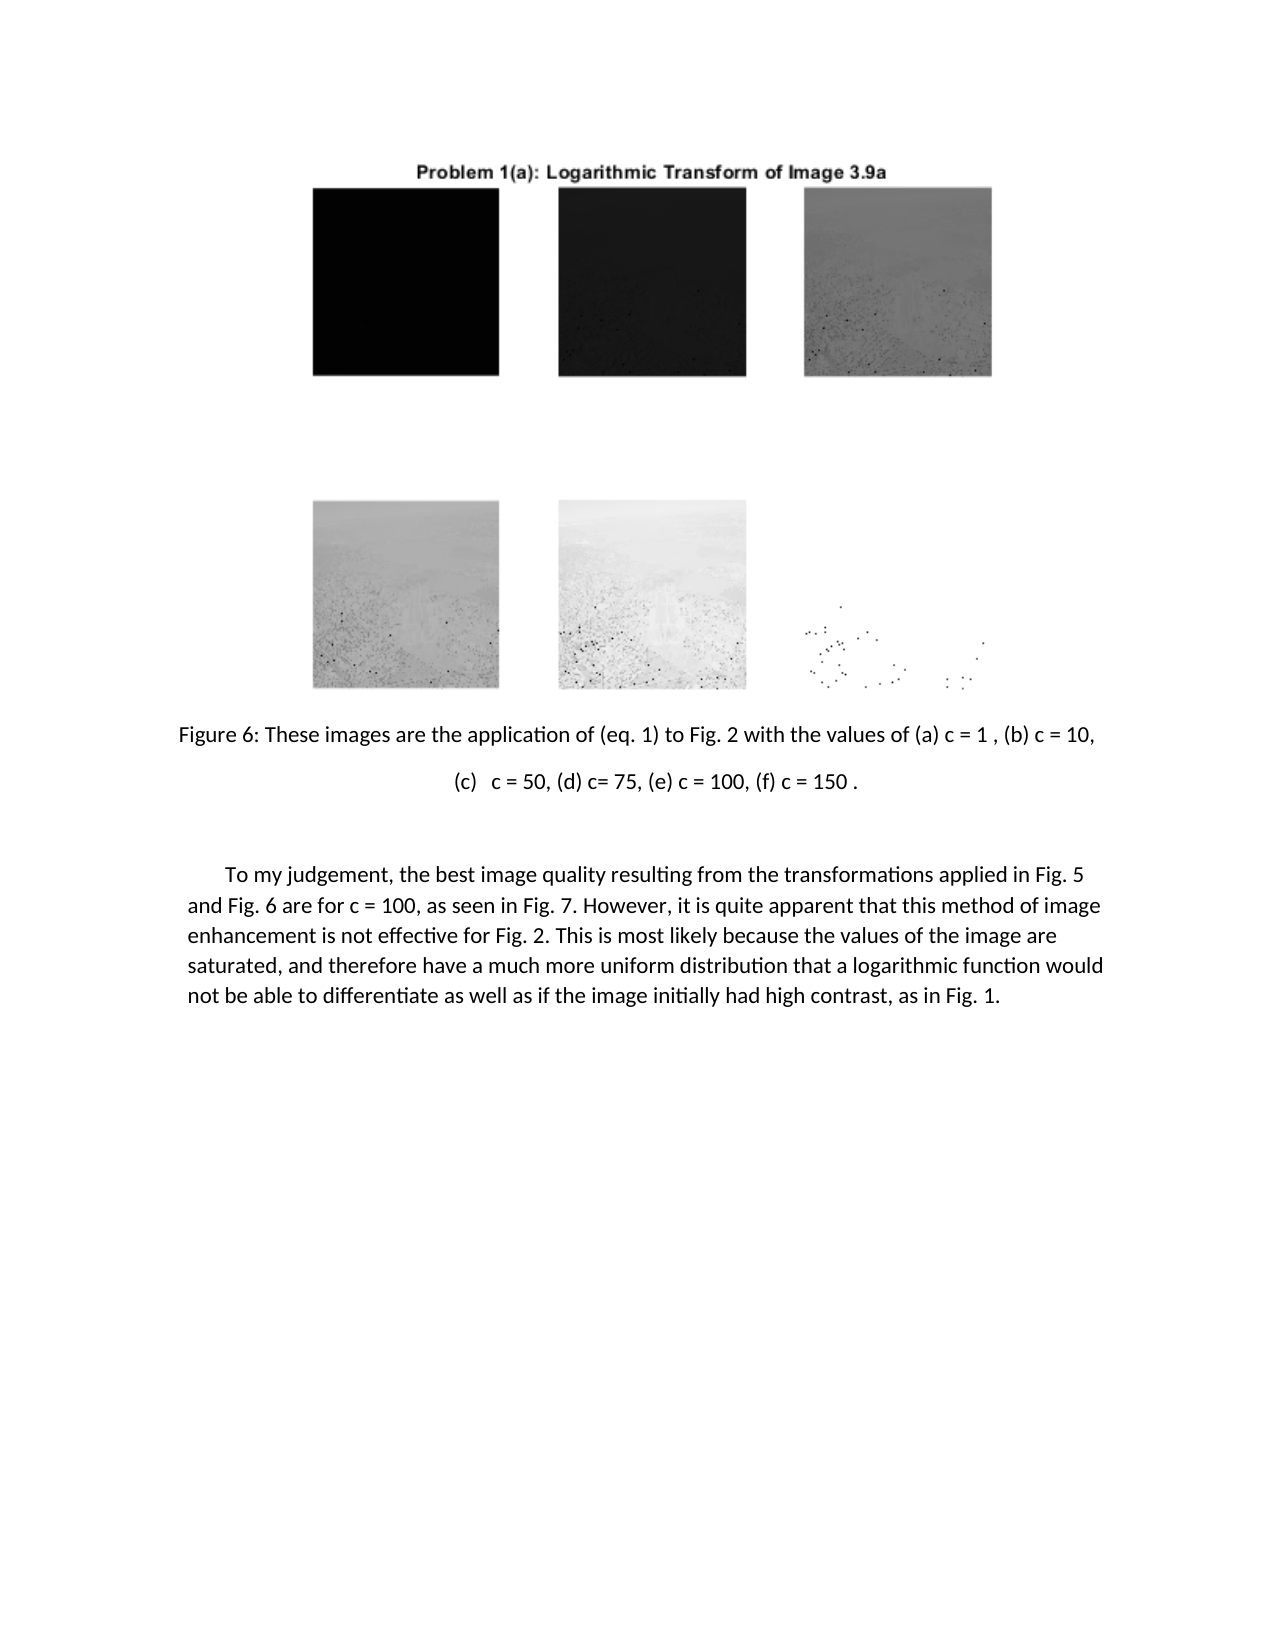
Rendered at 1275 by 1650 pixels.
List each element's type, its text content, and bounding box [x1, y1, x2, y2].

text To my judgement, the best image quality resulting from the transformations applied in Fig. 5 and Fig. 6 are for c = 100, as seen in Fig. 7. However, it is quite apparent that this method of image enhancement is not effective for Fig. 2. This is most likely because the values of the image are saturated, and therefore have a much more uniform distribution that a logarithmic function would not be able to differentiate as well as if the image initially had high contrast, as in Fig. 1. [187, 861, 1125, 1009]
list c = 50, (d) c= 75, (e) c = 100, (f) c = 150 . [187, 767, 1125, 795]
text Figure 6: These images are the application of (eq. 1) to Fig. 2 with the values of (a) c = 1 , (b) c = 10, [150, 720, 1125, 748]
picture [300, 150, 1013, 702]
